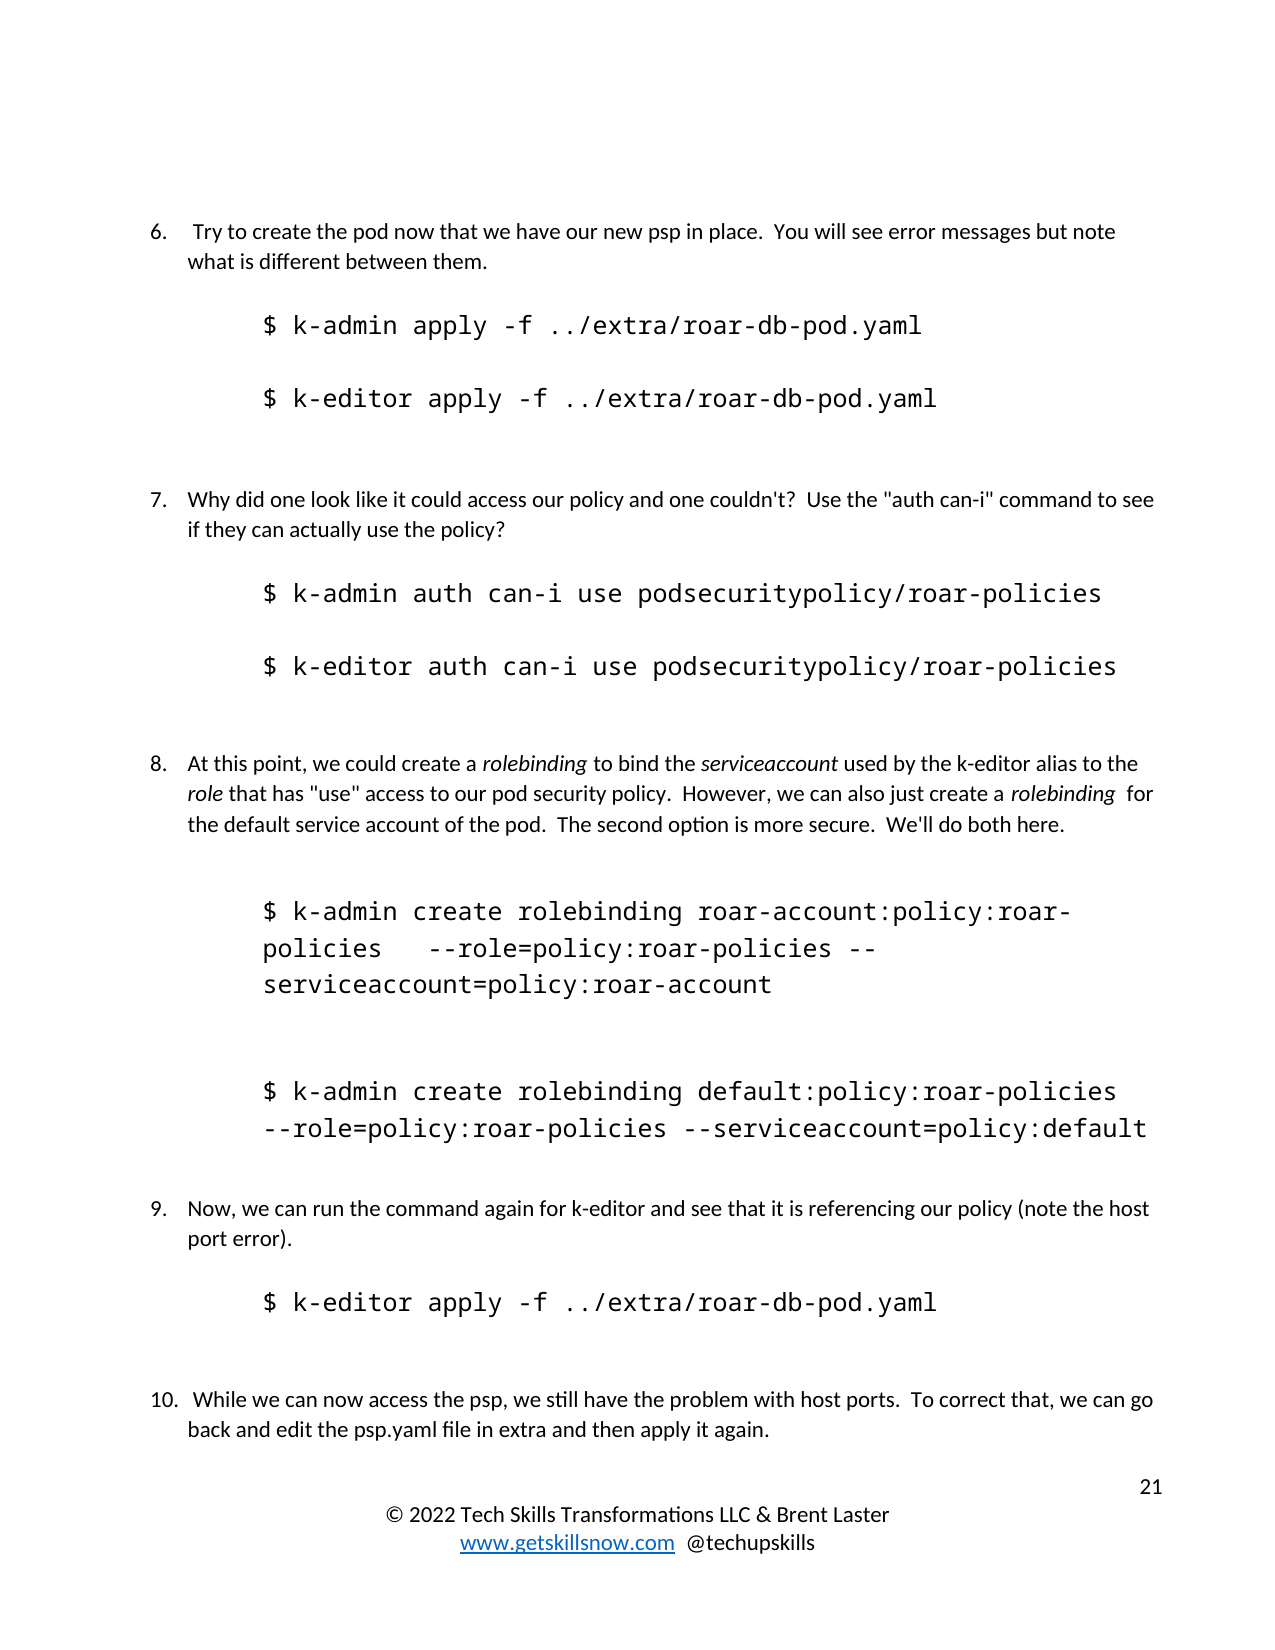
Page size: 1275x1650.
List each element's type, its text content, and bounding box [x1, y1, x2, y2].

list Why did one look like it could access our policy and one couldn't? Use the "auth can-i" command to see if they can actually use the policy? [150, 485, 1162, 543]
list At this point, we could create a rolebinding to bind the serviceaccount used by the k-editor alias to the role that has "use" access to our pod security policy. However, we can also just create a rolebinding for the default service account of the pod. The second option is more secure. We'll do both here. [150, 749, 1162, 838]
list $ ﻿k-editor auth can-i use podsecuritypolicy/roar-policies [262, 649, 1162, 683]
list $ ﻿k-admin auth can-i use podsecuritypolicy/roar-policies [262, 576, 1162, 609]
list While we can now access the psp, we still have the problem with host ports. To correct that, we can go back and edit the psp.yaml file in extra and then apply it again. [150, 1385, 1162, 1443]
list $ k-editor apply -f ../extra/roar-db-pod.yaml [262, 381, 1162, 415]
list $ k-admin apply -f ../extra/roar-db-pod.yaml [262, 308, 1162, 342]
list Try to create the pod now that we have our new psp in place. You will see error messages but note what is different between them. [150, 217, 1162, 275]
text $ k-admin create rolebinding default:policy:roar-policies --role=policy:roar-policies --serviceaccount=policy:default [262, 1074, 1162, 1145]
list $ k-editor apply -f ../extra/roar-db-pod.yaml [262, 1285, 1162, 1319]
list Now, we can run the command again for k-editor and see that it is referencing our policy (note the host port error). [150, 1194, 1162, 1252]
text $ k-admin create rolebinding roar-account:policy:roar-policies --role=policy:roar-policies --serviceaccount=policy:roar-account [262, 893, 1162, 1001]
